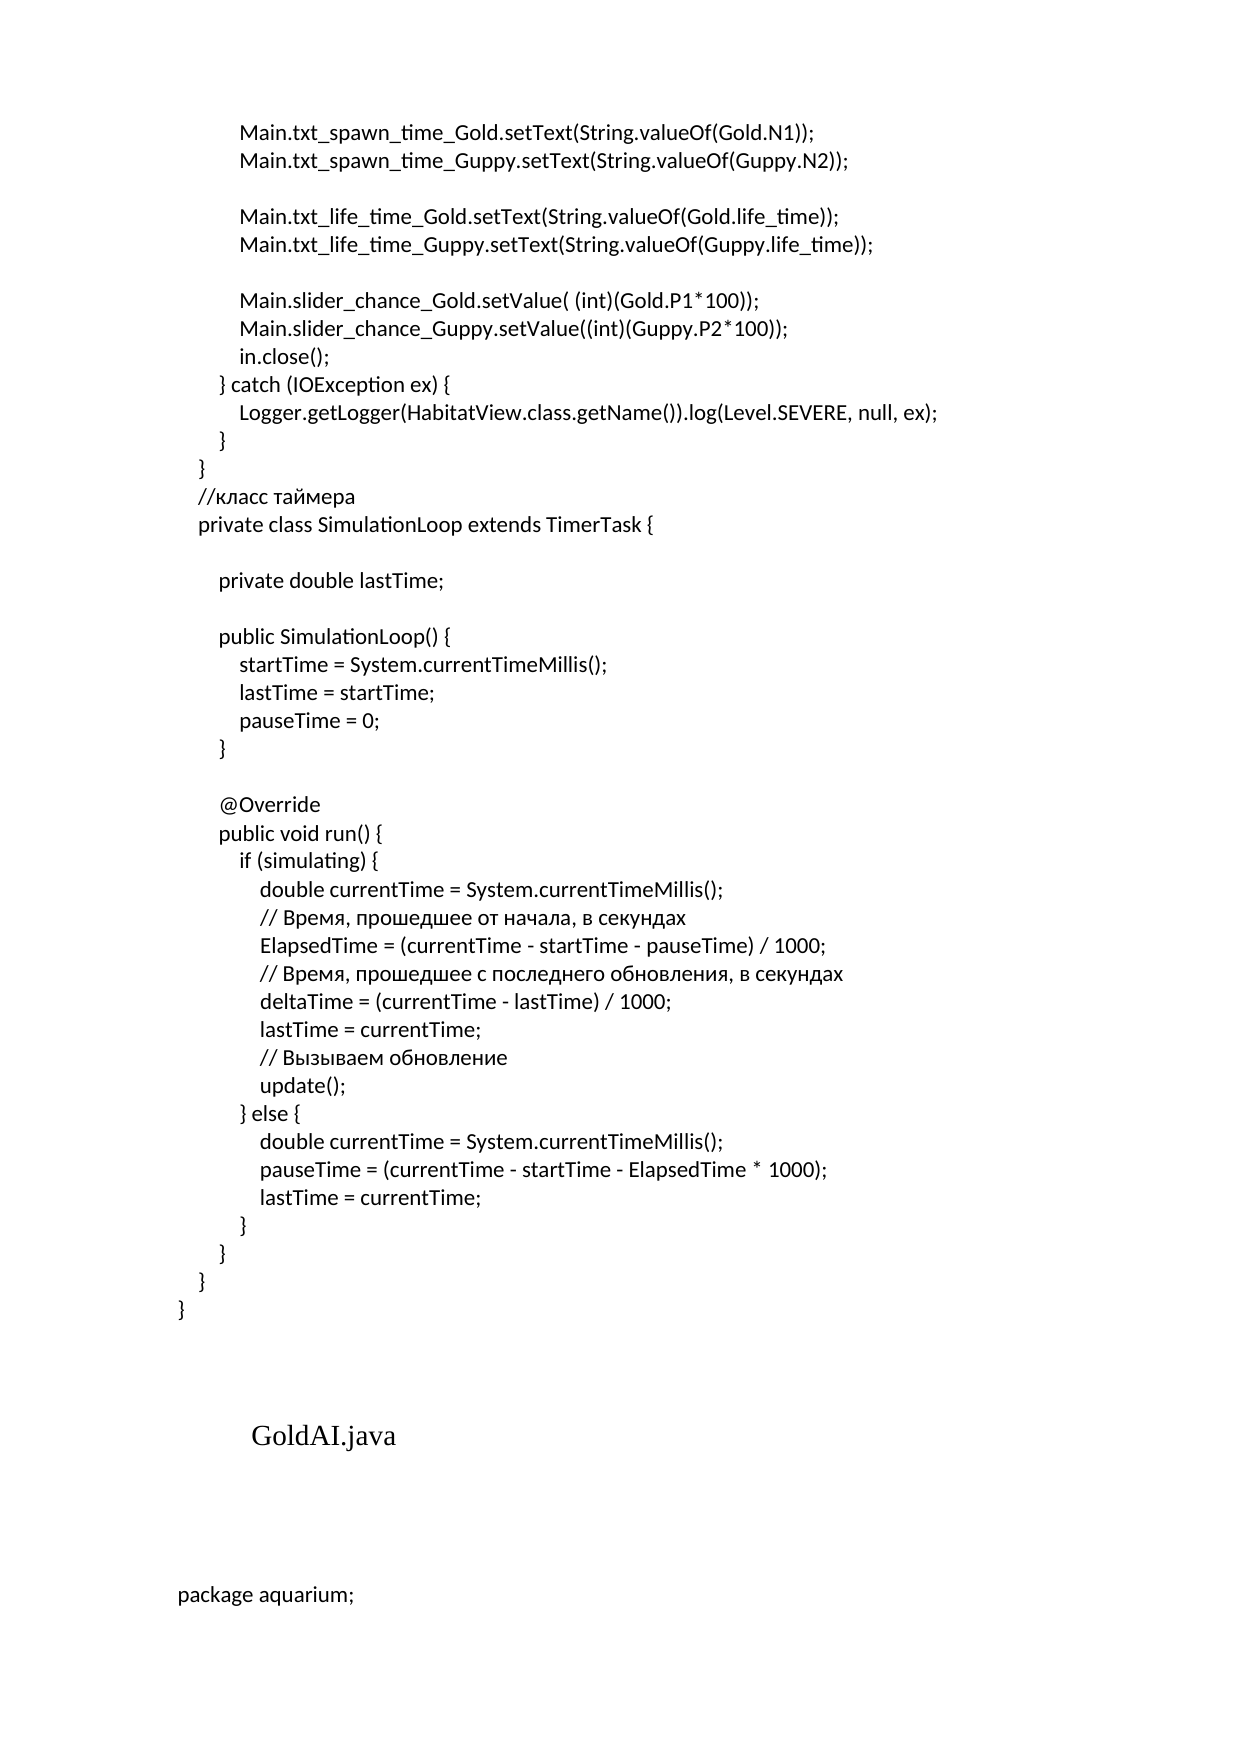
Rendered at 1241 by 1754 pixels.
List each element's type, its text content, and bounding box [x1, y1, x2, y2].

text Main.slider_chance_Gold.setValue( (int)(Gold.P1*100)); [177, 286, 1152, 314]
text in.close(); [177, 342, 1152, 370]
text GoldAI.java [177, 1418, 1152, 1452]
text // Время, прошедшее с последнего обновления, в секундах [177, 959, 1152, 987]
text } [177, 1267, 1152, 1295]
text // Время, прошедшее от начала, в секундах [177, 903, 1152, 931]
text pauseTime = (currentTime - startTime - ElapsedTime * 1000); [177, 1155, 1152, 1183]
text startTime = System.currentTimeMillis(); [177, 651, 1152, 678]
text // Вызываем обновление [177, 1043, 1152, 1071]
text } [177, 1211, 1152, 1239]
text //класс таймера [177, 482, 1152, 510]
text package aquarium; [177, 1580, 1152, 1608]
text ElapsedTime = (currentTime - startTime - pauseTime) / 1000; [177, 931, 1152, 959]
text Logger.getLogger(HabitatView.class.getName()).log(Level.SEVERE, null, ex); [177, 398, 1152, 426]
text } [177, 734, 1152, 763]
text pauseTime = 0; [177, 707, 1152, 734]
text } [177, 1295, 1152, 1323]
text if (simulating) { [177, 847, 1152, 875]
text private class SimulationLoop extends TimerTask { [177, 510, 1152, 538]
text Main.txt_life_time_Gold.setText(String.valueOf(Gold.life_time)); [177, 202, 1152, 230]
text @Override [177, 791, 1152, 819]
text Main.txt_spawn_time_Guppy.setText(String.valueOf(Guppy.N2)); [177, 146, 1152, 174]
text double currentTime = System.currentTimeMillis(); [177, 1127, 1152, 1155]
text public SimulationLoop() { [177, 622, 1152, 651]
text public void run() { [177, 819, 1152, 847]
text } [177, 454, 1152, 482]
text deltaTime = (currentTime - lastTime) / 1000; [177, 987, 1152, 1015]
text Main.txt_life_time_Guppy.setText(String.valueOf(Guppy.life_time)); [177, 230, 1152, 258]
text lastTime = currentTime; [177, 1015, 1152, 1043]
text } catch (IOException ex) { [177, 370, 1152, 398]
text lastTime = currentTime; [177, 1183, 1152, 1211]
text double currentTime = System.currentTimeMillis(); [177, 875, 1152, 903]
text update(); [177, 1071, 1152, 1099]
text Main.slider_chance_Guppy.setValue((int)(Guppy.P2*100)); [177, 314, 1152, 342]
text private double lastTime; [177, 566, 1152, 594]
text lastTime = startTime; [177, 678, 1152, 707]
text } [177, 1239, 1152, 1267]
text } [177, 426, 1152, 454]
text } else { [177, 1099, 1152, 1127]
text Main.txt_spawn_time_Gold.setText(String.valueOf(Gold.N1)); [177, 118, 1152, 146]
